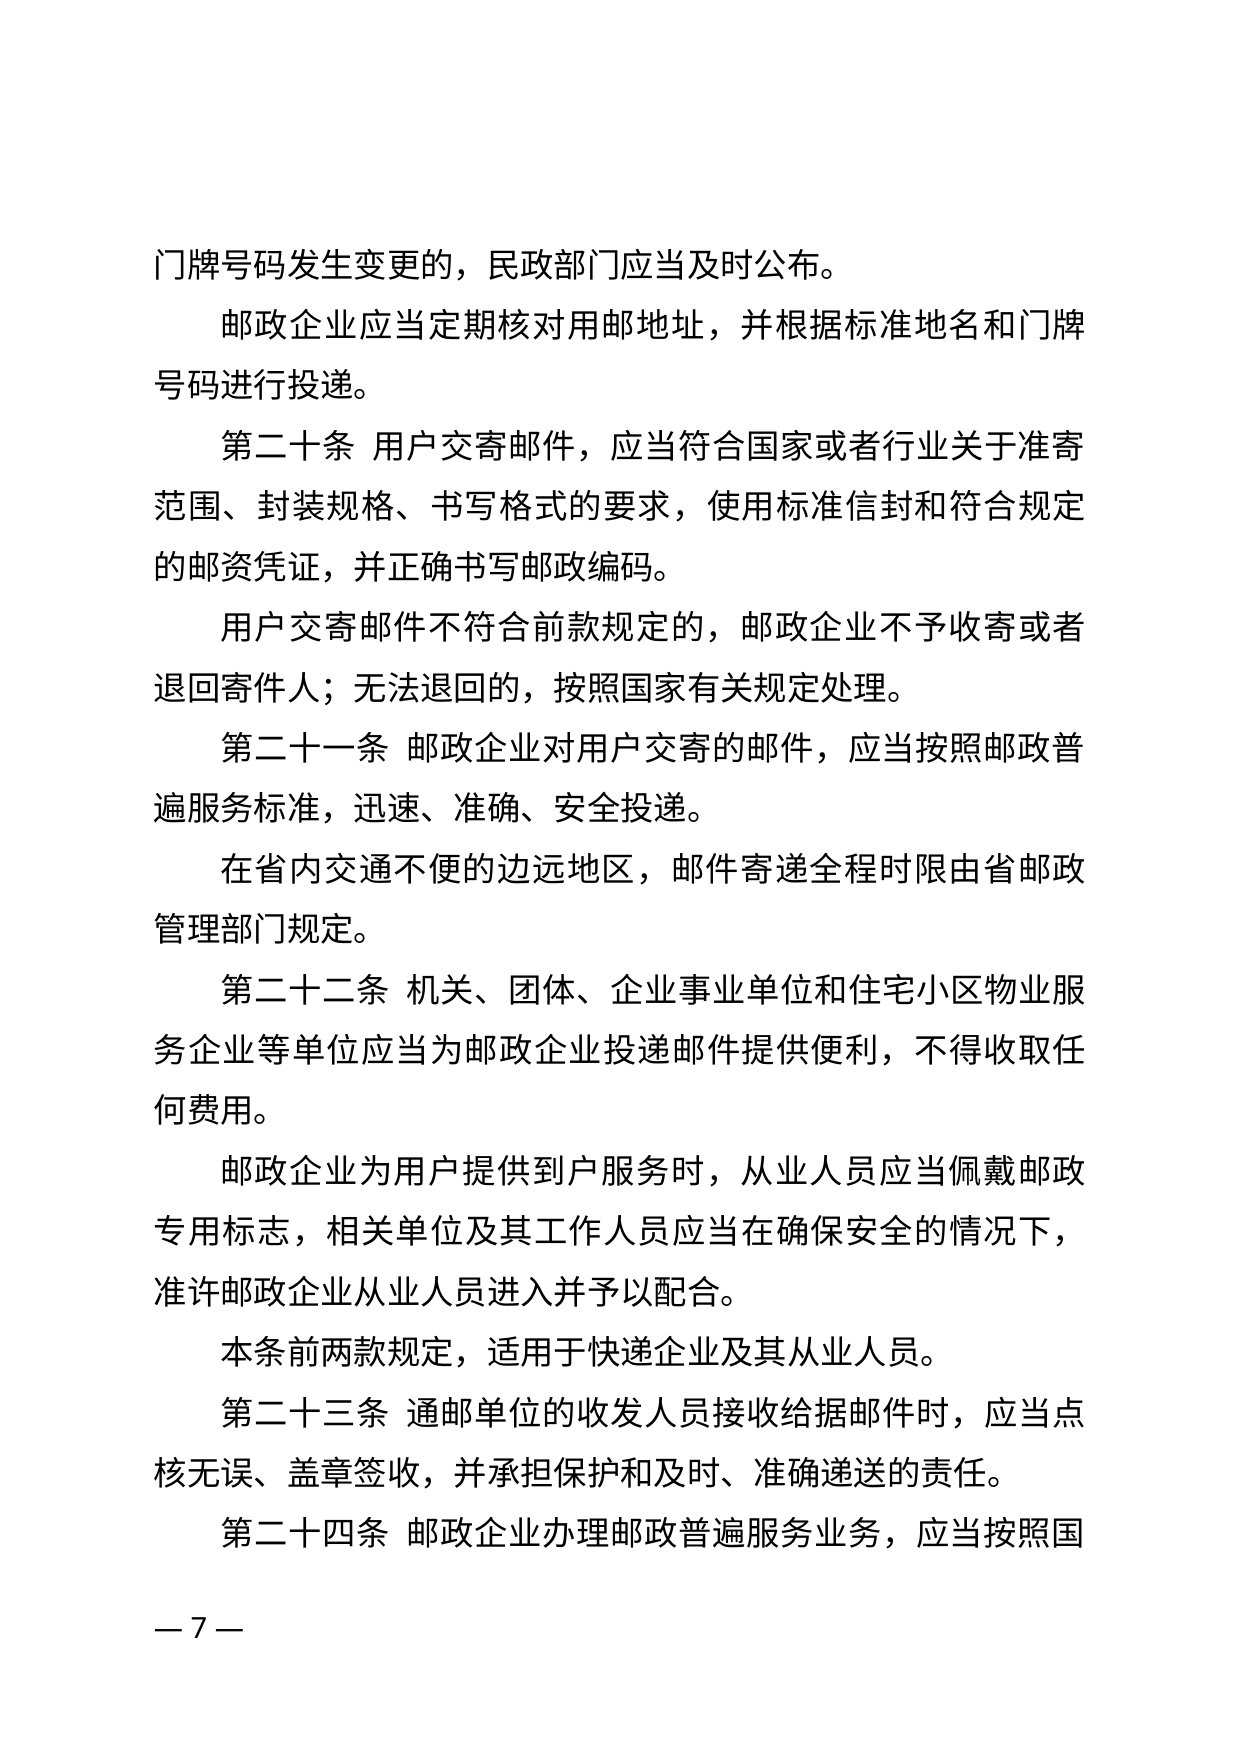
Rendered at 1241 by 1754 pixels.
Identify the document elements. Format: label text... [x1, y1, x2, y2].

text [153, 1497, 1087, 1558]
text 第二十三条 通邮单位的收发人员接收给据邮件时，应当点核无误、盖章签收，并承担保护和及时、准确递送的责任。 [153, 1377, 1087, 1497]
text 邮政企业为用户提供到户服务时，从业人员应当佩戴邮政专用标志，相关单位及其工作人员应当在确保安全的情况下，准许邮政企业从业人员进入并予以配合。 [153, 1135, 1087, 1316]
text 第二十条 用户交寄邮件，应当符合国家或者行业关于准寄范围、封装规格、书写格式的要求，使用标准信封和符合规定的邮资凭证，并正确书写邮政编码。 [153, 410, 1087, 591]
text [153, 229, 1087, 289]
text 在省内交通不便的边远地区，邮件寄递全程时限由省邮政管理部门规定。 [153, 833, 1087, 954]
text 第二十二条 机关、团体、企业事业单位和住宅小区物业服务企业等单位应当为邮政企业投递邮件提供便利，不得收取任何费用。 [153, 954, 1087, 1135]
text 本条前两款规定，适用于快递企业及其从业人员。 [153, 1316, 1087, 1377]
text 第二十一条 邮政企业对用户交寄的邮件，应当按照邮政普遍服务标准，迅速、准确、安全投递。 [153, 712, 1087, 833]
text 用户交寄邮件不符合前款规定的，邮政企业不予收寄或者退回寄件人；无法退回的，按照国家有关规定处理。 [153, 591, 1087, 712]
text 邮政企业应当定期核对用邮地址，并根据标准地名和门牌号码进行投递。 [153, 289, 1087, 410]
